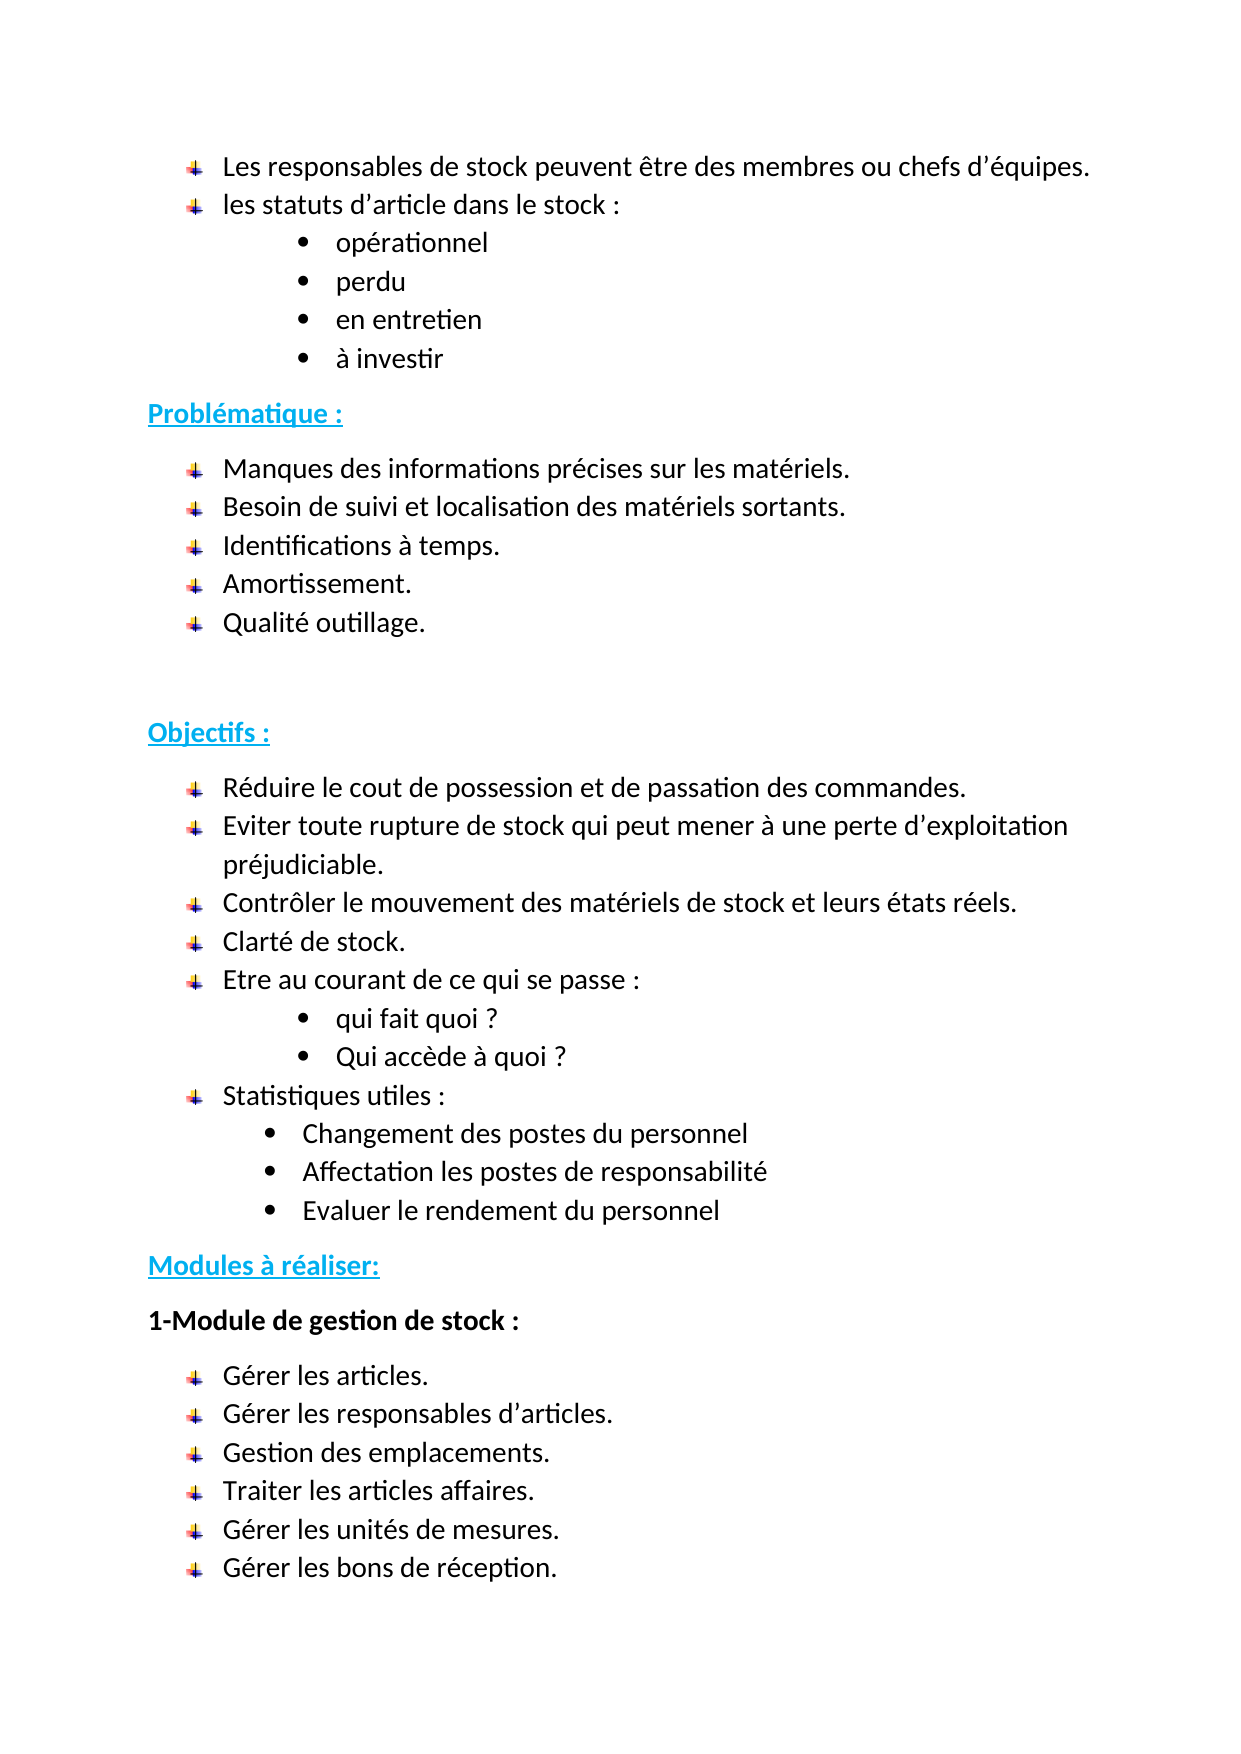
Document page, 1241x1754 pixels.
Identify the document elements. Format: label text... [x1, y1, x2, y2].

picture [186, 500, 203, 517]
list Identifications à temps. [185, 527, 1093, 562]
picture [186, 1561, 203, 1578]
list Statistiques utiles : [185, 1077, 1093, 1112]
list les statuts d’article dans le stock : [185, 186, 1093, 222]
list Changement des postes du personnel [265, 1115, 1093, 1151]
list Gérer les bons de réception. [185, 1549, 1093, 1585]
list Evaluer le rendement du personnel [265, 1192, 1093, 1227]
list qui fait quoi ? [298, 1000, 1093, 1035]
picture [186, 819, 203, 836]
list Eviter toute rupture de stock qui peut mener à une perte d’exploitation préjudiciable. [185, 807, 1093, 882]
picture [186, 538, 203, 556]
list en entretien [298, 301, 1093, 337]
picture [186, 159, 203, 176]
list Affectation les postes de responsabilité [265, 1153, 1093, 1189]
list à investir [298, 340, 1093, 375]
list Gestion des emplacements. [185, 1434, 1093, 1470]
list perdu [298, 263, 1093, 298]
picture [186, 1484, 203, 1501]
picture [186, 577, 203, 594]
list Qui accède à quoi ? [298, 1038, 1093, 1074]
text 1-Module de gestion de stock : [148, 1302, 1093, 1338]
list Etre au courant de ce qui se passe : [185, 961, 1093, 997]
list Amortissement. [185, 565, 1093, 601]
list Gérer les articles. [185, 1357, 1093, 1393]
list Réduire le cout de possession et de passation des commandes. [185, 769, 1093, 805]
list Clarté de stock. [185, 923, 1093, 958]
text Problématique : [148, 395, 1093, 431]
list opérationnel [298, 224, 1093, 260]
picture [186, 197, 203, 215]
picture [186, 1088, 203, 1105]
list Besoin de suivi et localisation des matériels sortants. [185, 488, 1093, 524]
picture [186, 1369, 203, 1386]
text Modules à réaliser: [148, 1247, 1093, 1283]
list Contrôler le mouvement des matériels de stock et leurs états réels. [185, 884, 1093, 920]
list Qualité outillage. [185, 604, 1093, 639]
list Les responsables de stock peuvent être des membres ou chefs d’équipes. [185, 148, 1093, 183]
picture [186, 1445, 203, 1463]
picture [186, 1522, 203, 1540]
picture [186, 461, 203, 479]
list Manques des informations précises sur les matériels. [185, 450, 1093, 486]
text Objectifs : [148, 714, 1093, 749]
list Traiter les articles affaires. [185, 1472, 1093, 1508]
picture [186, 780, 203, 798]
picture [186, 973, 203, 990]
picture [186, 934, 203, 952]
picture [186, 615, 203, 632]
list Gérer les responsables d’articles. [185, 1396, 1093, 1431]
picture [186, 896, 203, 913]
list Gérer les unités de mesures. [185, 1511, 1093, 1547]
picture [186, 1407, 203, 1424]
